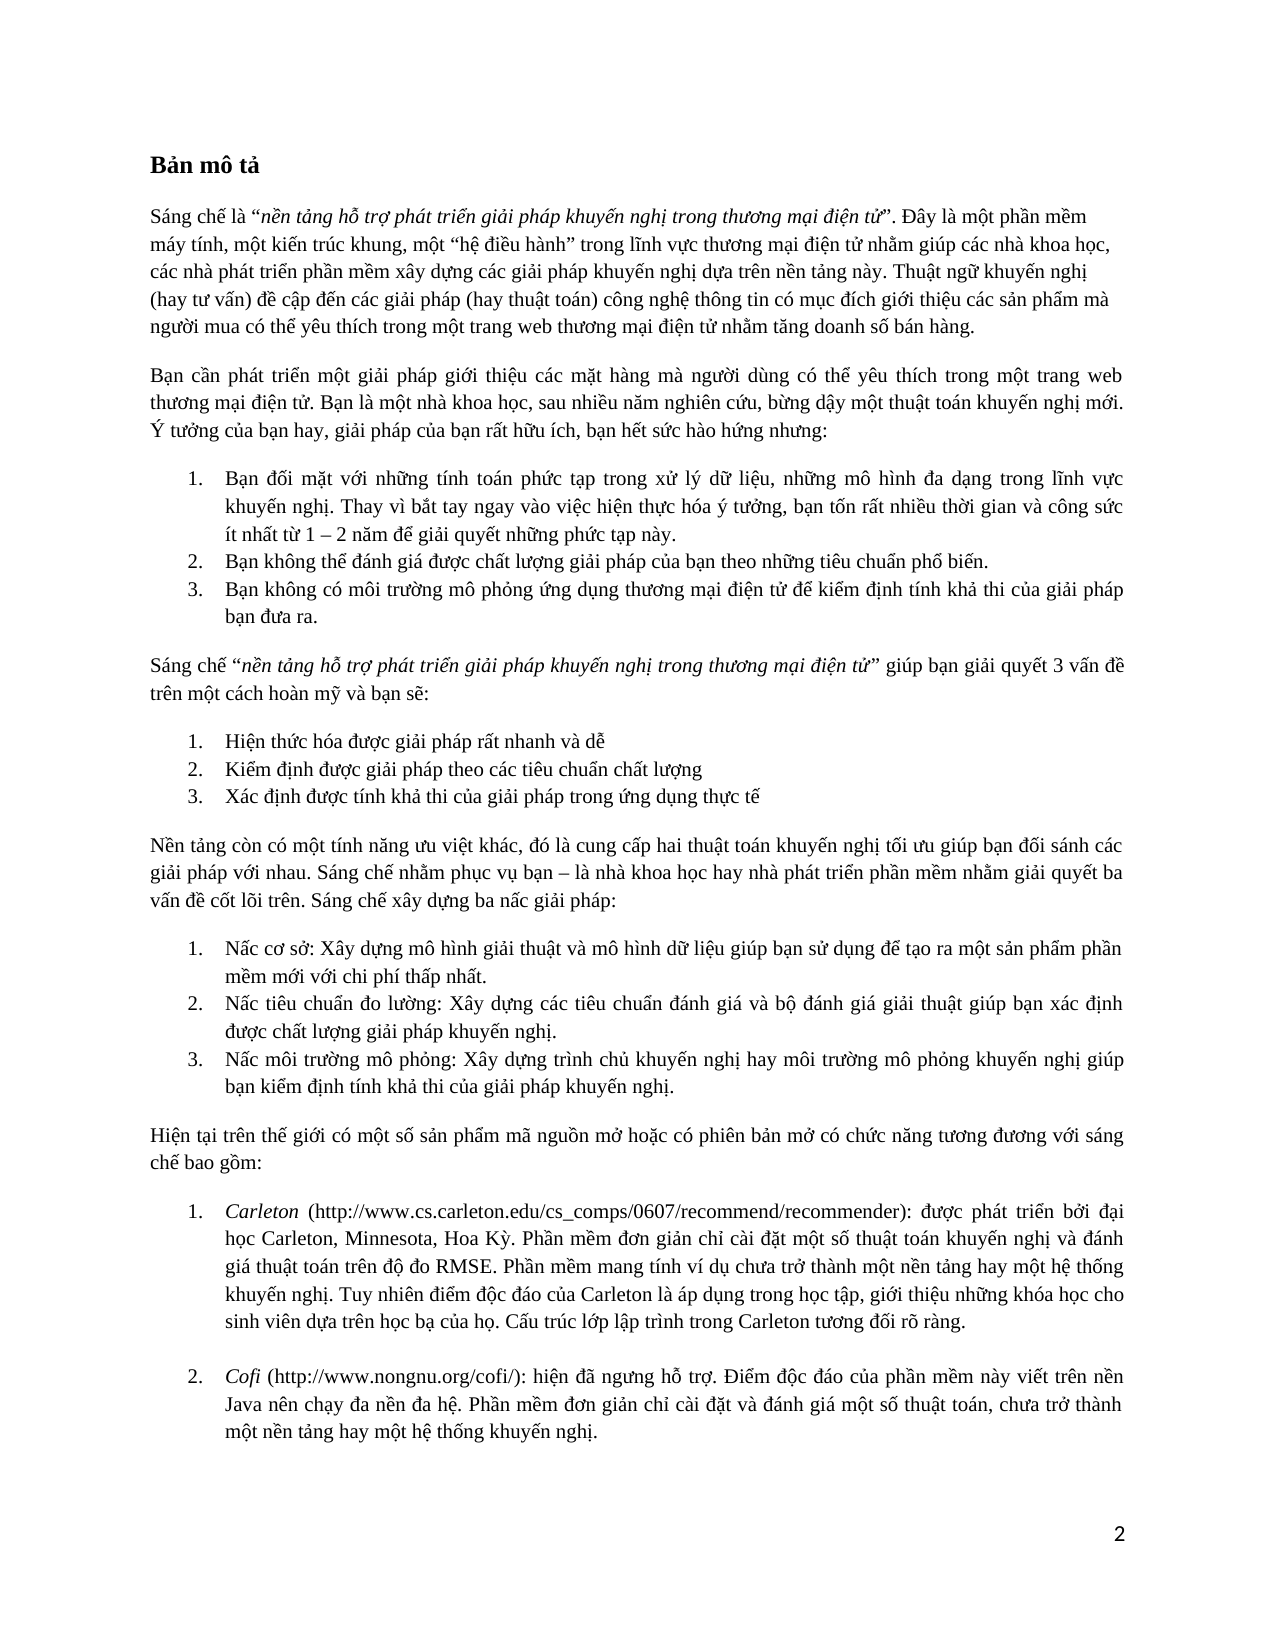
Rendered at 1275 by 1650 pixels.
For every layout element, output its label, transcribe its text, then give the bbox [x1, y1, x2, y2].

list Nấc cơ sở: Xây dựng mô hình giải thuật và mô hình dữ liệu giúp bạn sử dụng để tạo ra một sản phẩm phần mềm mới với chi phí thấp nhất. [187, 936, 1125, 988]
list Xác định được tính khả thi của giải pháp trong ứng dụng thực tế [187, 784, 1125, 808]
text Sáng chế là “nền tảng hỗ trợ phát triển giải pháp khuyến nghị trong thương mại điện tử”. Đây là một phần mềm máy tính, một kiến trúc khung, một “hệ điều hành” trong lĩnh vực thương mại điện tử nhằm giúp các nhà khoa học, các nhà phát triển phần mềm xây dựng các giải pháp khuyến nghị dựa trên nền tảng này. Thuật ngữ khuyến nghị (hay tư vấn) đề cập đến các giải pháp (hay thuật toán) công nghệ thông tin có mục đích giới thiệu các sản phẩm mà người mua có thể yêu thích trong một trang web thương mại điện tử nhằm tăng doanh số bán hàng. [150, 204, 1125, 338]
text Bạn cần phát triển một giải pháp giới thiệu các mặt hàng mà người dùng có thể yêu thích trong một trang web thương mại điện tử. Bạn là một nhà khoa học, sau nhiều năm nghiên cứu, bừng dậy một thuật toán khuyến nghị mới. Ý tưởng của bạn hay, giải pháp của bạn rất hữu ích, bạn hết sức hào hứng nhưng: [150, 363, 1125, 442]
text Hiện tại trên thế giới có một số sản phẩm mã nguồn mở hoặc có phiên bản mở có chức năng tương đương với sáng chế bao gồm: [150, 1123, 1125, 1174]
list Bạn đối mặt với những tính toán phức tạp trong xử lý dữ liệu, những mô hình đa dạng trong lĩnh vực khuyến nghị. Thay vì bắt tay ngay vào việc hiện thực hóa ý tưởng, bạn tốn rất nhiều thời gian và công sức ít nhất từ 1 – 2 năm để giải quyết những phức tạp này. [187, 466, 1125, 546]
list Cofi (http://www.nongnu.org/cofi/): hiện đã ngưng hỗ trợ. Điểm độc đáo của phần mềm này viết trên nền Java nên chạy đa nền đa hệ. Phần mềm đơn giản chỉ cài đặt và đánh giá một số thuật toán, chưa trở thành một nền tảng hay một hệ thống khuyến nghị. [187, 1364, 1125, 1443]
text Sáng chế “nền tảng hỗ trợ phát triển giải pháp khuyến nghị trong thương mại điện tử” giúp bạn giải quyết 3 vấn đề trên một cách hoàn mỹ và bạn sẽ: [150, 653, 1125, 704]
list Bạn không có môi trường mô phỏng ứng dụng thương mại điện tử để kiểm định tính khả thi của giải pháp bạn đưa ra. [187, 577, 1125, 628]
list Hiện thức hóa được giải pháp rất nhanh và dễ [187, 729, 1125, 753]
list Nấc môi trường mô phỏng: Xây dựng trình chủ khuyến nghị hay môi trường mô phỏng khuyến nghị giúp bạn kiểm định tính khả thi của giải pháp khuyến nghị. [187, 1047, 1125, 1098]
text Bản mô tả [150, 150, 1125, 179]
list Kiểm định được giải pháp theo các tiêu chuẩn chất lượng [187, 756, 1125, 781]
list Bạn không thể đánh giá được chất lượng giải pháp của bạn theo những tiêu chuẩn phổ biến. [187, 549, 1125, 573]
list Nấc tiêu chuẩn đo lường: Xây dựng các tiêu chuẩn đánh giá và bộ đánh giá giải thuật giúp bạn xác định được chất lượng giải pháp khuyến nghị. [187, 991, 1125, 1043]
list Carleton (http://www.cs.carleton.edu/cs_comps/0607/recommend/recommender): được phát triển bởi đại học Carleton, Minnesota, Hoa Kỳ. Phần mềm đơn giản chỉ cài đặt một số thuật toán khuyến nghị và đánh giá thuật toán trên độ đo RMSE. Phần mềm mang tính ví dụ chưa trở thành một nền tảng hay một hệ thống khuyến nghị. Tuy nhiên điểm độc đáo của Carleton là áp dụng trong học tập, giới thiệu những khóa học cho sinh viên dựa trên học bạ của họ. Cấu trúc lớp lập trình trong Carleton tương đối rõ ràng. [187, 1199, 1125, 1333]
text Nền tảng còn có một tính năng ưu việt khác, đó là cung cấp hai thuật toán khuyến nghị tối ưu giúp bạn đối sánh các giải pháp với nhau. Sáng chế nhằm phục vụ bạn – là nhà khoa học hay nhà phát triển phần mềm nhằm giải quyết ba vấn đề cốt lõi trên. Sáng chế xây dựng ba nấc giải pháp: [150, 832, 1125, 912]
